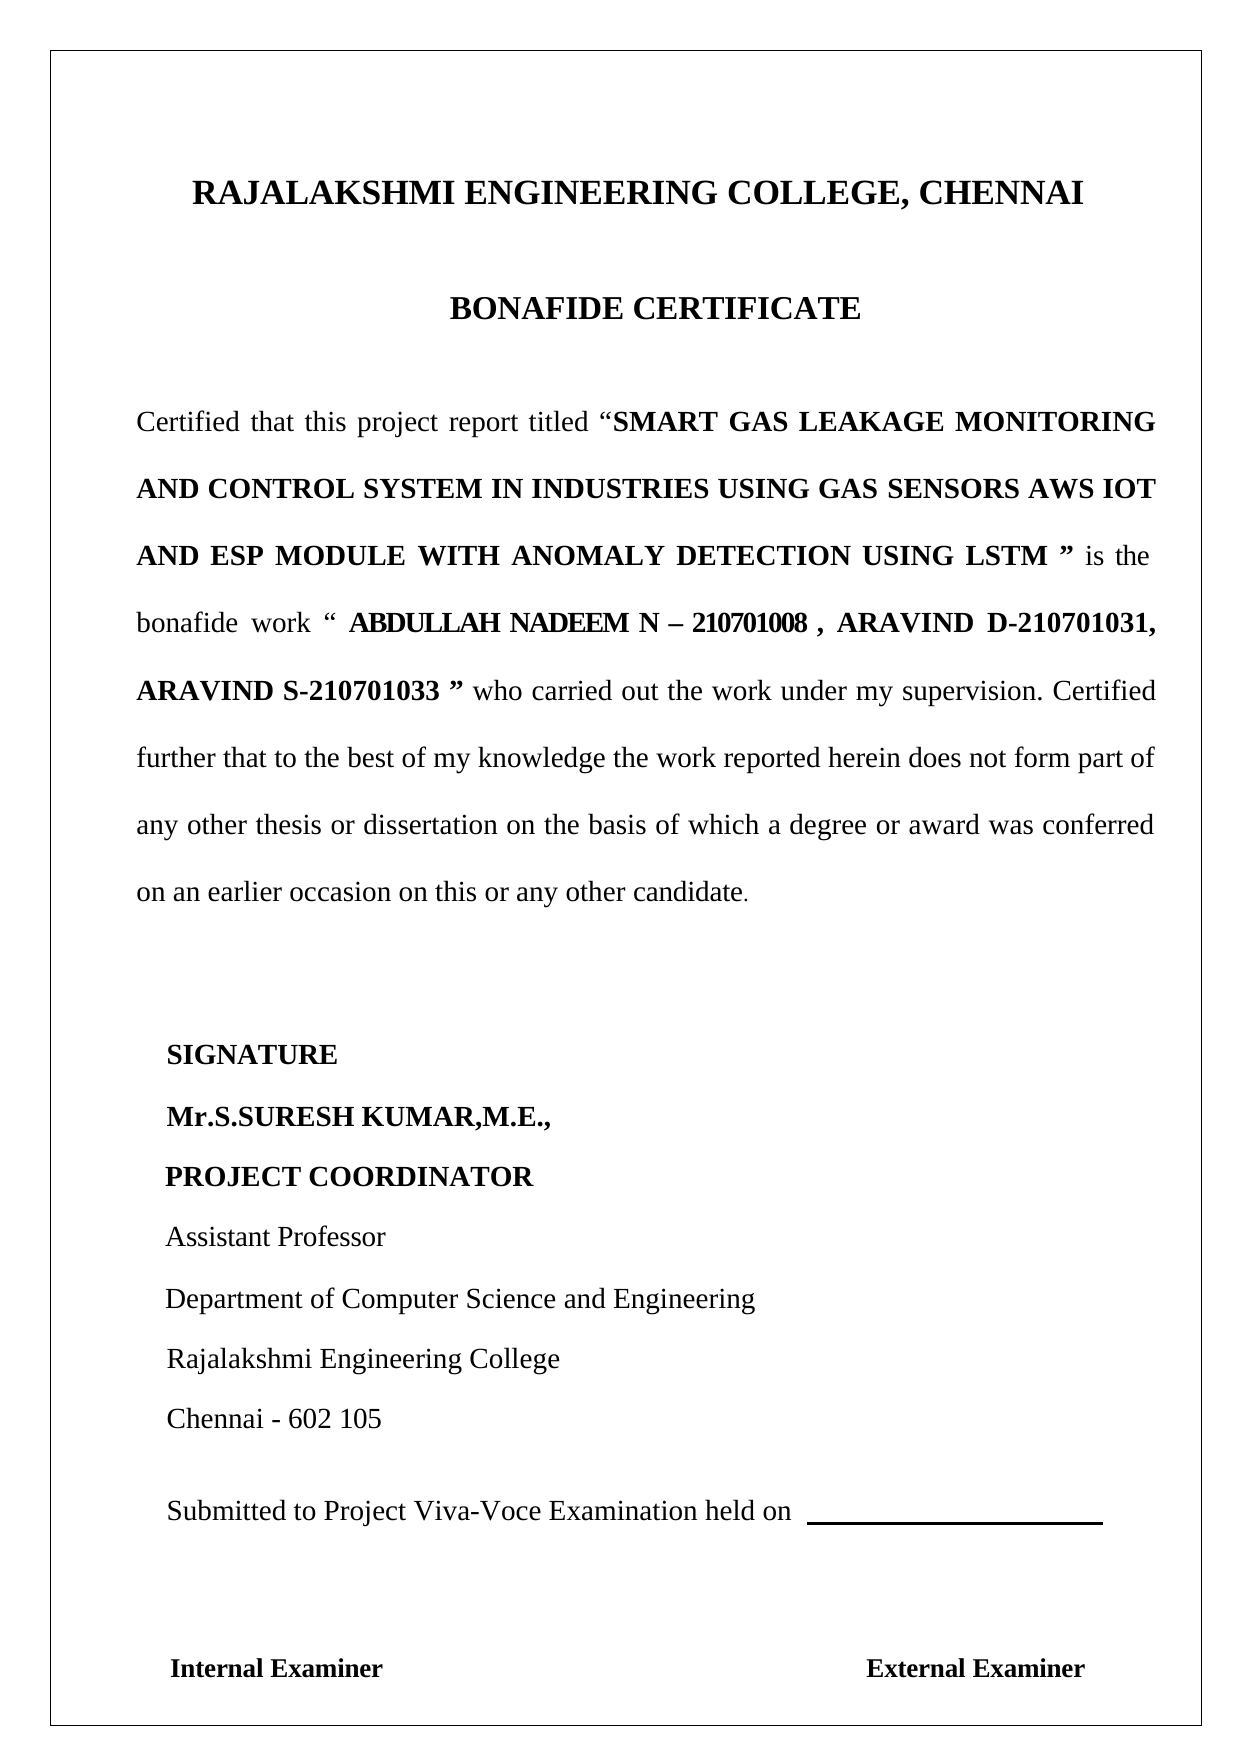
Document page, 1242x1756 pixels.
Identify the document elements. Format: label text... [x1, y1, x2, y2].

text Certified that this project report titled “SMART GAS LEAKAGE MONITORING AND CONTROL SYSTEM IN INDUSTRIES USING GAS SENSORS AWS IOT AND ESP MODULE WITH ANOMALY DETECTION USING LSTM ” is the [136, 404, 1156, 572]
text RAJALAKSHMI ENGINEERING COLLEGE, CHENNAI [192, 171, 1201, 212]
text Department of Computer Science and Engineering Rajalakshmi Engineering College [165, 1281, 793, 1375]
text Submitted to Project Viva-Voce Examination held on [166, 1493, 1201, 1526]
text Chennai - 602 105 [166, 1402, 1201, 1434]
text Internal Examiner External Examiner [170, 1652, 1201, 1683]
text PROJECT COORDINATOR [165, 1159, 1201, 1192]
text Assistant Professor [165, 1219, 1201, 1253]
subtitle SIGNATURE [166, 1037, 1201, 1071]
subtitle Mr.S.SURESH KUMAR,M.E., [166, 1099, 1201, 1132]
text BONAFIDE CERTIFICATE [136, 288, 1175, 327]
text bonafide work “ ABDULLAH NADEEM N – 210701008 , ARAVIND D-210701031, ARAVIND S-210701033 ” who carried out the work under my supervision. Certified further that to the best of my knowledge the work reported herein does not form part of any other thesis or dissertation on the basis of which a degree or award was conferred on an earlier occasion on this or any other candidate. [136, 606, 1156, 907]
